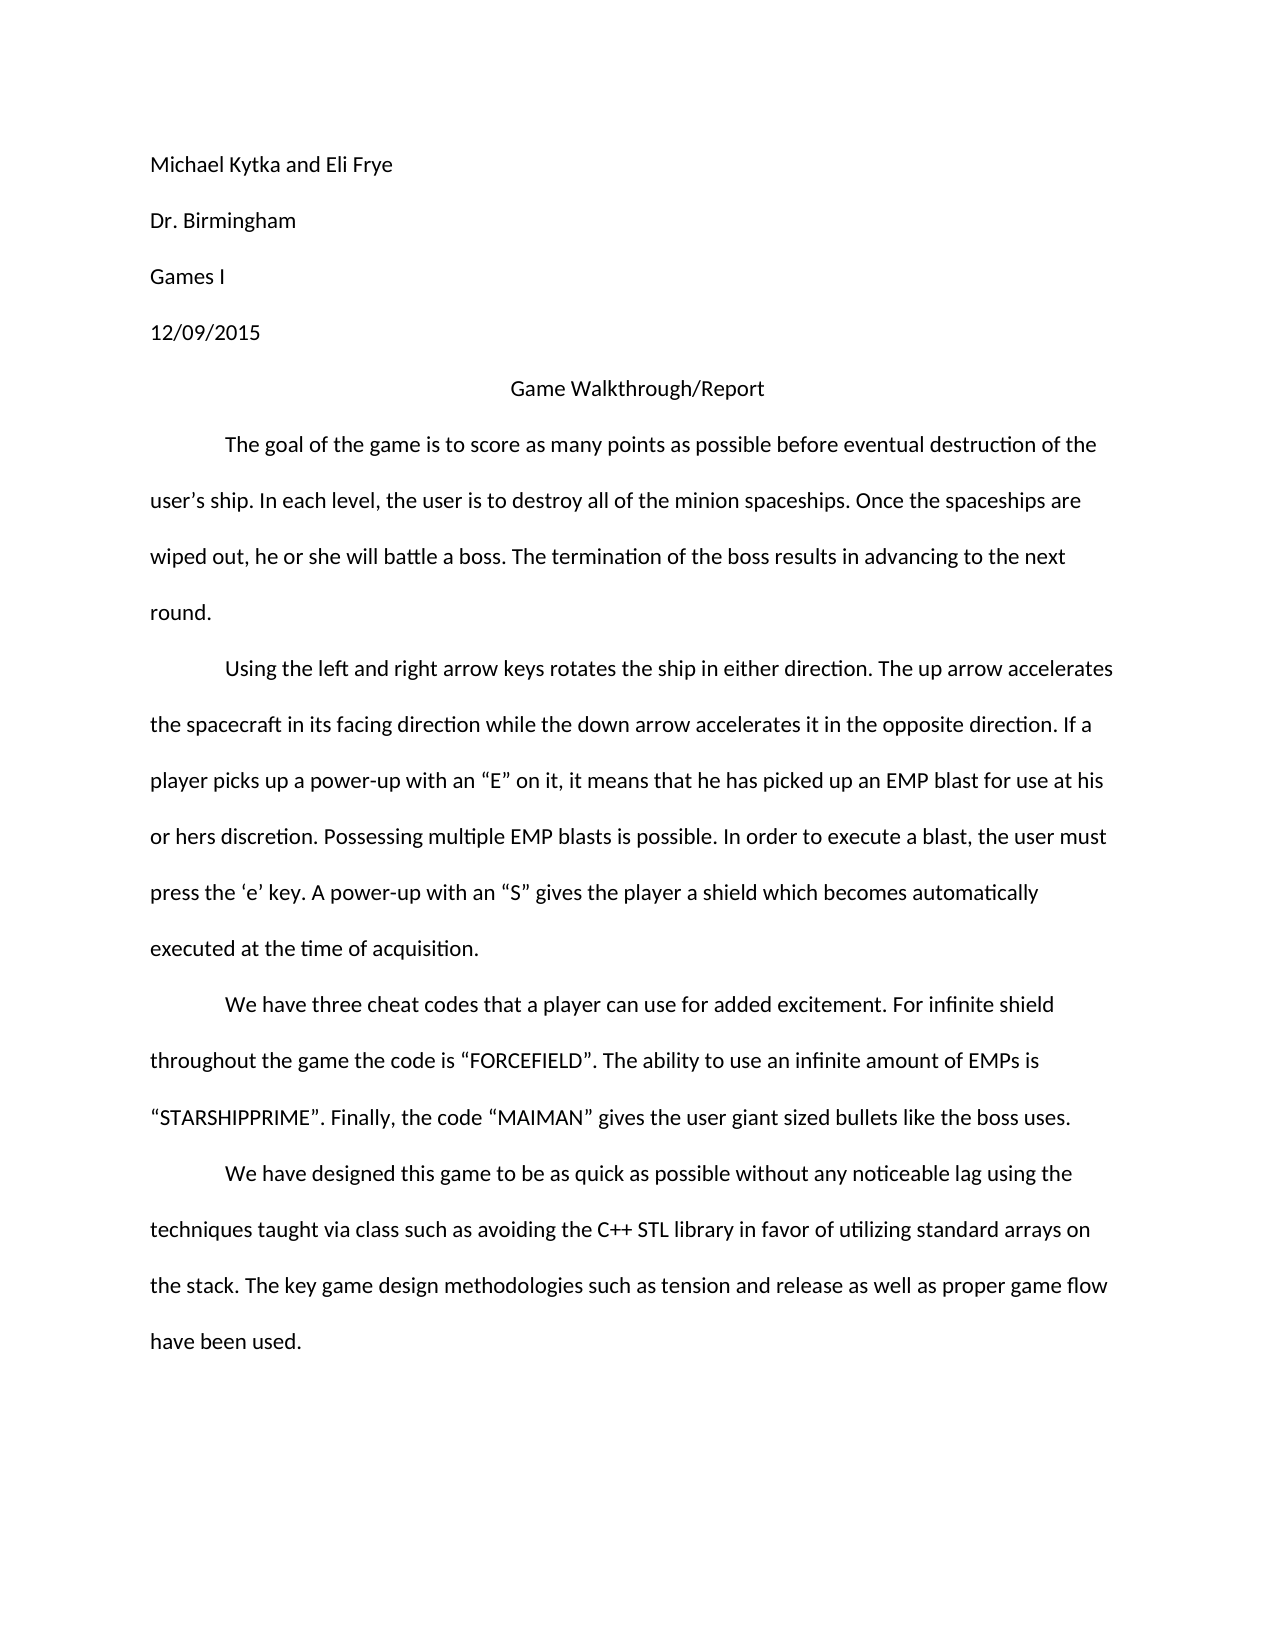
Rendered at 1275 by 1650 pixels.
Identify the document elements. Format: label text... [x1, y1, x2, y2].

text The goal of the game is to score as many points as possible before eventual destruction of the user’s ship. In each level, the user is to destroy all of the minion spaceships. Once the spaceships are wiped out, he or she will battle a boss. The termination of the boss results in advancing to the next round. [150, 430, 1125, 626]
text 12/09/2015 [150, 318, 1125, 346]
text We have designed this game to be as quick as possible without any noticeable lag using the techniques taught via class such as avoiding the C++ STL library in favor of utilizing standard arrays on the stack. The key game design methodologies such as tension and release as well as proper game flow have been used. [150, 1159, 1125, 1355]
text Dr. Birmingham [150, 206, 1125, 234]
text Michael Kytka and Eli Frye [150, 150, 1125, 178]
text We have three cheat codes that a player can use for added excitement. For infinite shield throughout the game the code is “FORCEFIELD”. The ability to use an infinite amount of EMPs is “STARSHIPPRIME”. Finally, the code “MAIMAN” gives the user giant sized bullets like the boss uses. [150, 991, 1125, 1131]
text Using the left and right arrow keys rotates the ship in either direction. The up arrow accelerates the spacecraft in its facing direction while the down arrow accelerates it in the opposite direction. If a player picks up a power-up with an “E” on it, it means that he has picked up an EMP blast for use at his or hers discretion. Possessing multiple EMP blasts is possible. In order to execute a blast, the user must press the ‘e’ key. A power-up with an “S” gives the player a shield which becomes automatically executed at the time of acquisition. [150, 654, 1125, 963]
text Game Walkthrough/Report [150, 374, 1125, 402]
text Games I [150, 262, 1125, 290]
